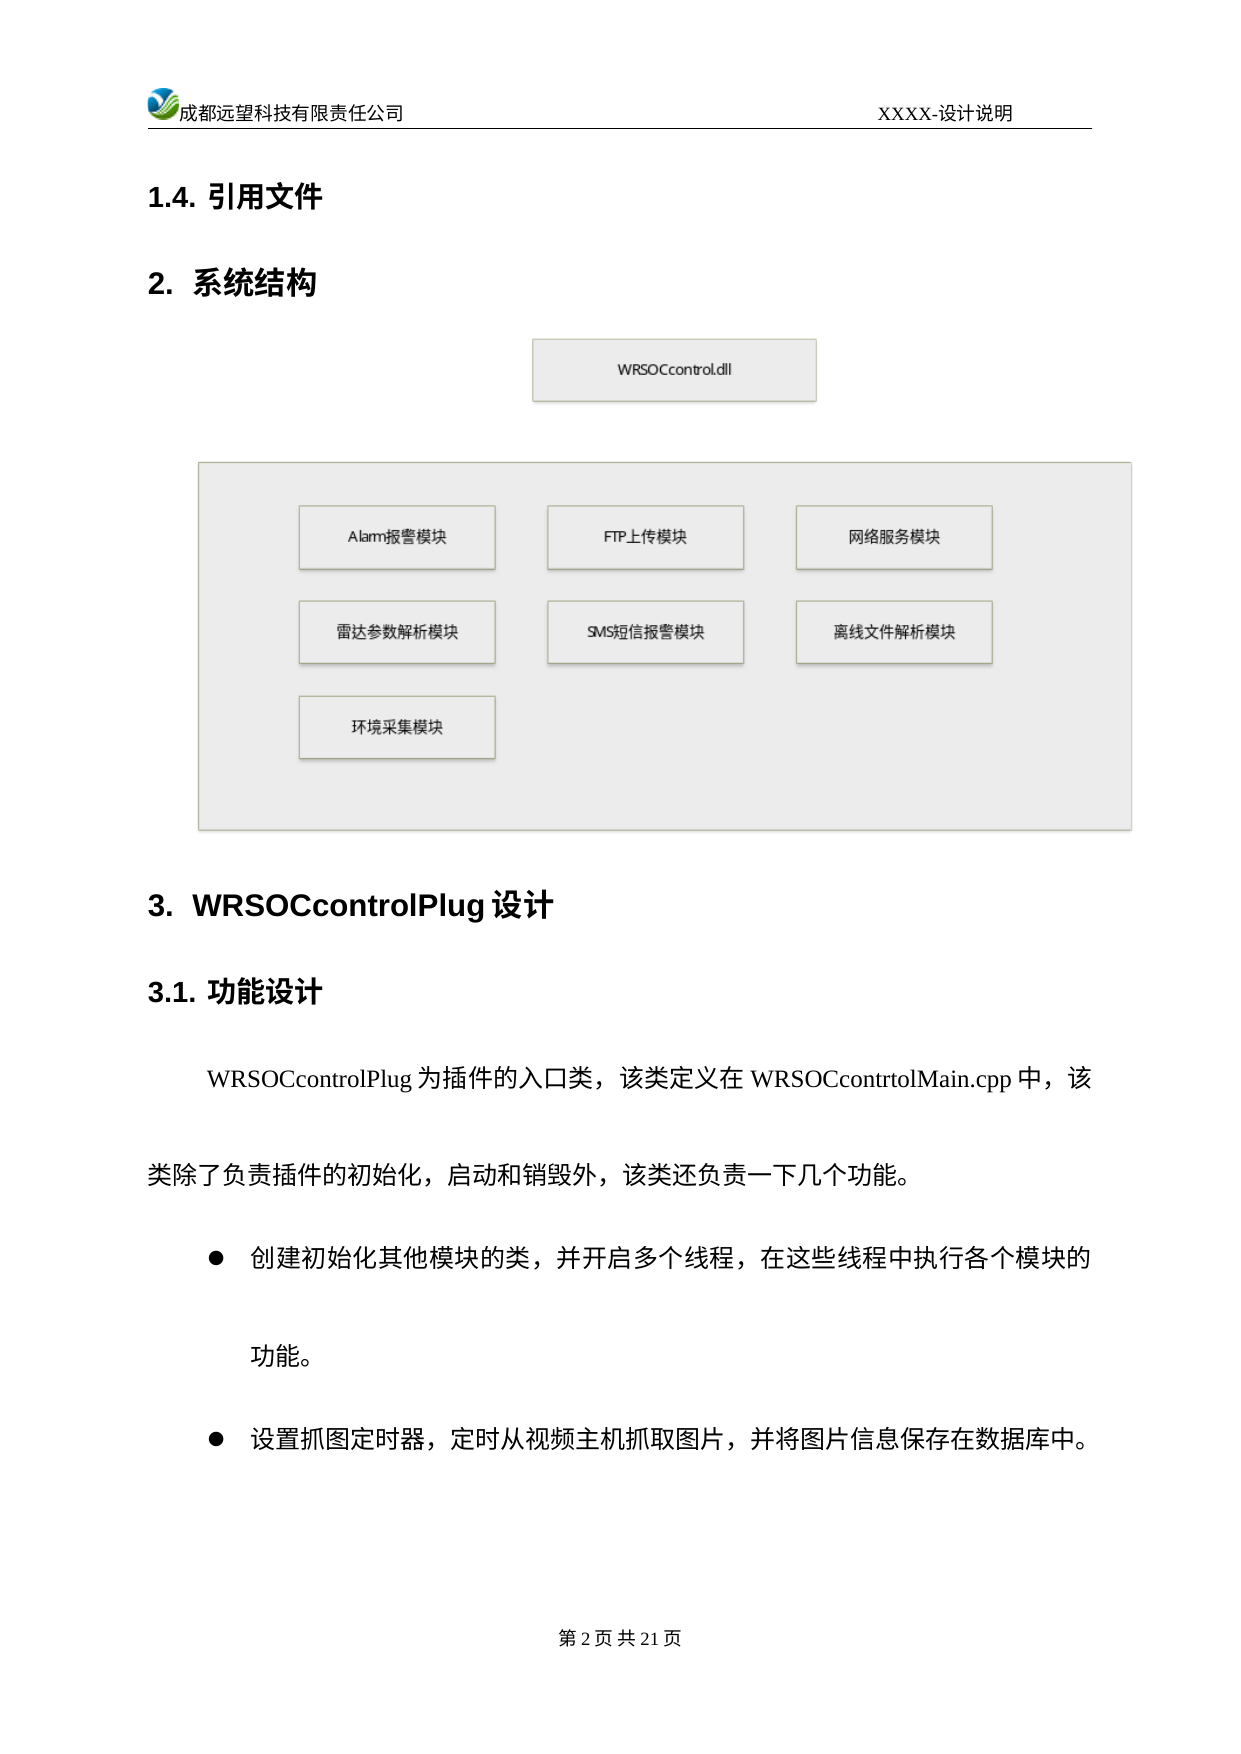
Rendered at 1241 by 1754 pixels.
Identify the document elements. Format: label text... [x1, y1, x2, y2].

list 设置抓图定时器，定时从视频主机抓取图片，并将图片信息保存在数据库中。 [207, 1405, 1092, 1470]
subtitle 功能设计 [148, 958, 1092, 1023]
subtitle WRSOCcontrolPlug设计 [148, 870, 1092, 935]
picture [147, 88, 179, 120]
text WRSOCcontrolPlug为插件的入口类，该类定义在WRSOCcontrtolMain.cpp中，该类除了负责插件的初始化，启动和销毁外，该类还负责一下几个功能。 [148, 1044, 1092, 1206]
subtitle 引用文件 [148, 162, 1092, 227]
list 创建初始化其他模块的类，并开启多个线程，在这些线程中执行各个模块的功能。 [207, 1224, 1092, 1387]
subtitle 系统结构 [148, 248, 1092, 313]
